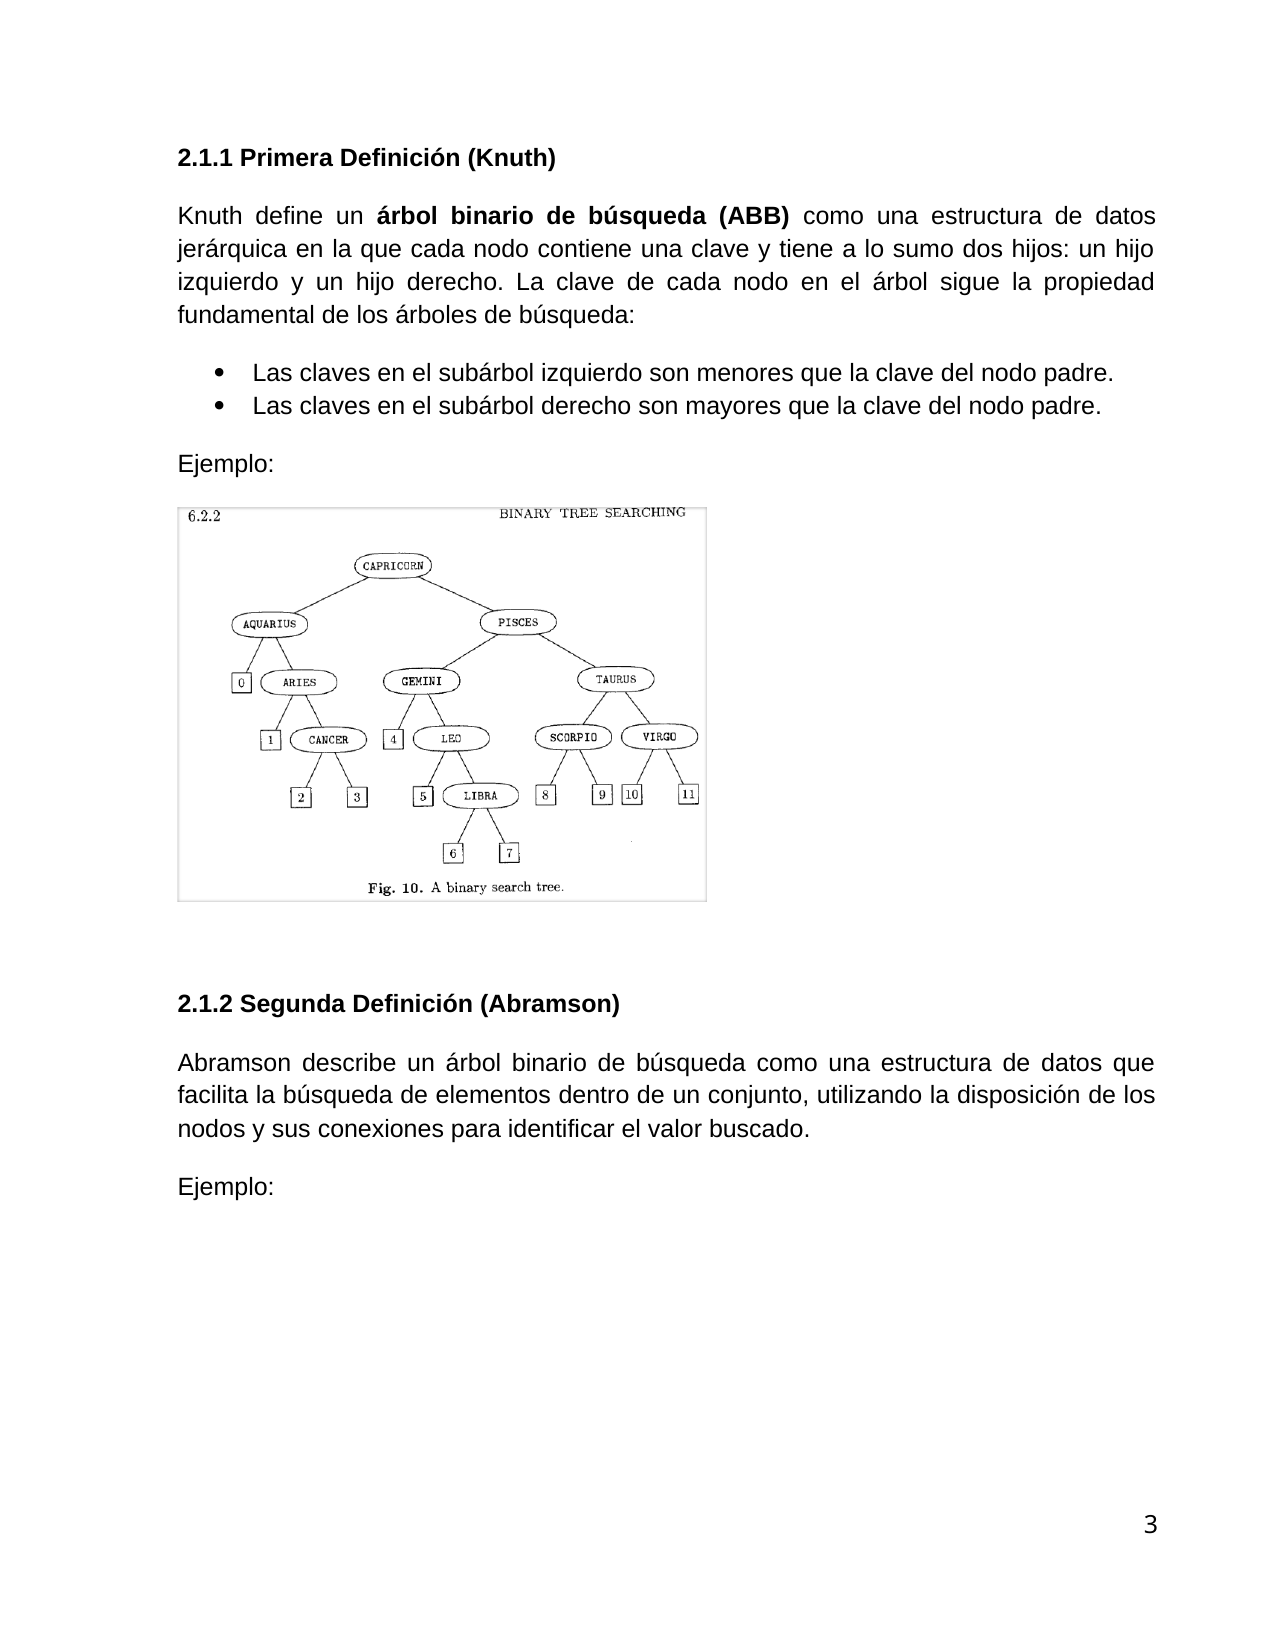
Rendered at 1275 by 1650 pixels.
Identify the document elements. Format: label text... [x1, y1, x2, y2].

text 2.1.1 Primera Definición (Knuth) [177, 143, 1157, 172]
text Knuth define un árbol binario de búsqueda (ABB) como una estructura de datos jerárquica en la que cada nodo contiene una clave y tiene a lo sumo dos hijos: un hijo izquierdo y un hijo derecho. La clave de cada nodo en el árbol sigue la propiedad fundamental de los árboles de búsqueda: [177, 201, 1157, 329]
text Ejemplo: [177, 1172, 1157, 1200]
list Las claves en el subárbol derecho son mayores que la clave del nodo padre. [215, 391, 1157, 420]
list Las claves en el subárbol izquierdo son menores que la clave del nodo padre. [215, 358, 1157, 387]
picture [177, 507, 707, 902]
text Ejemplo: [177, 449, 1157, 478]
text 2.1.2 Segunda Definición (Abramson) [177, 989, 1157, 1018]
text Abramson describe un árbol binario de búsqueda como una estructura de datos que facilita la búsqueda de elementos dentro de un conjunto, utilizando la disposición de los nodos y sus conexiones para identificar el valor buscado. [177, 1047, 1157, 1142]
